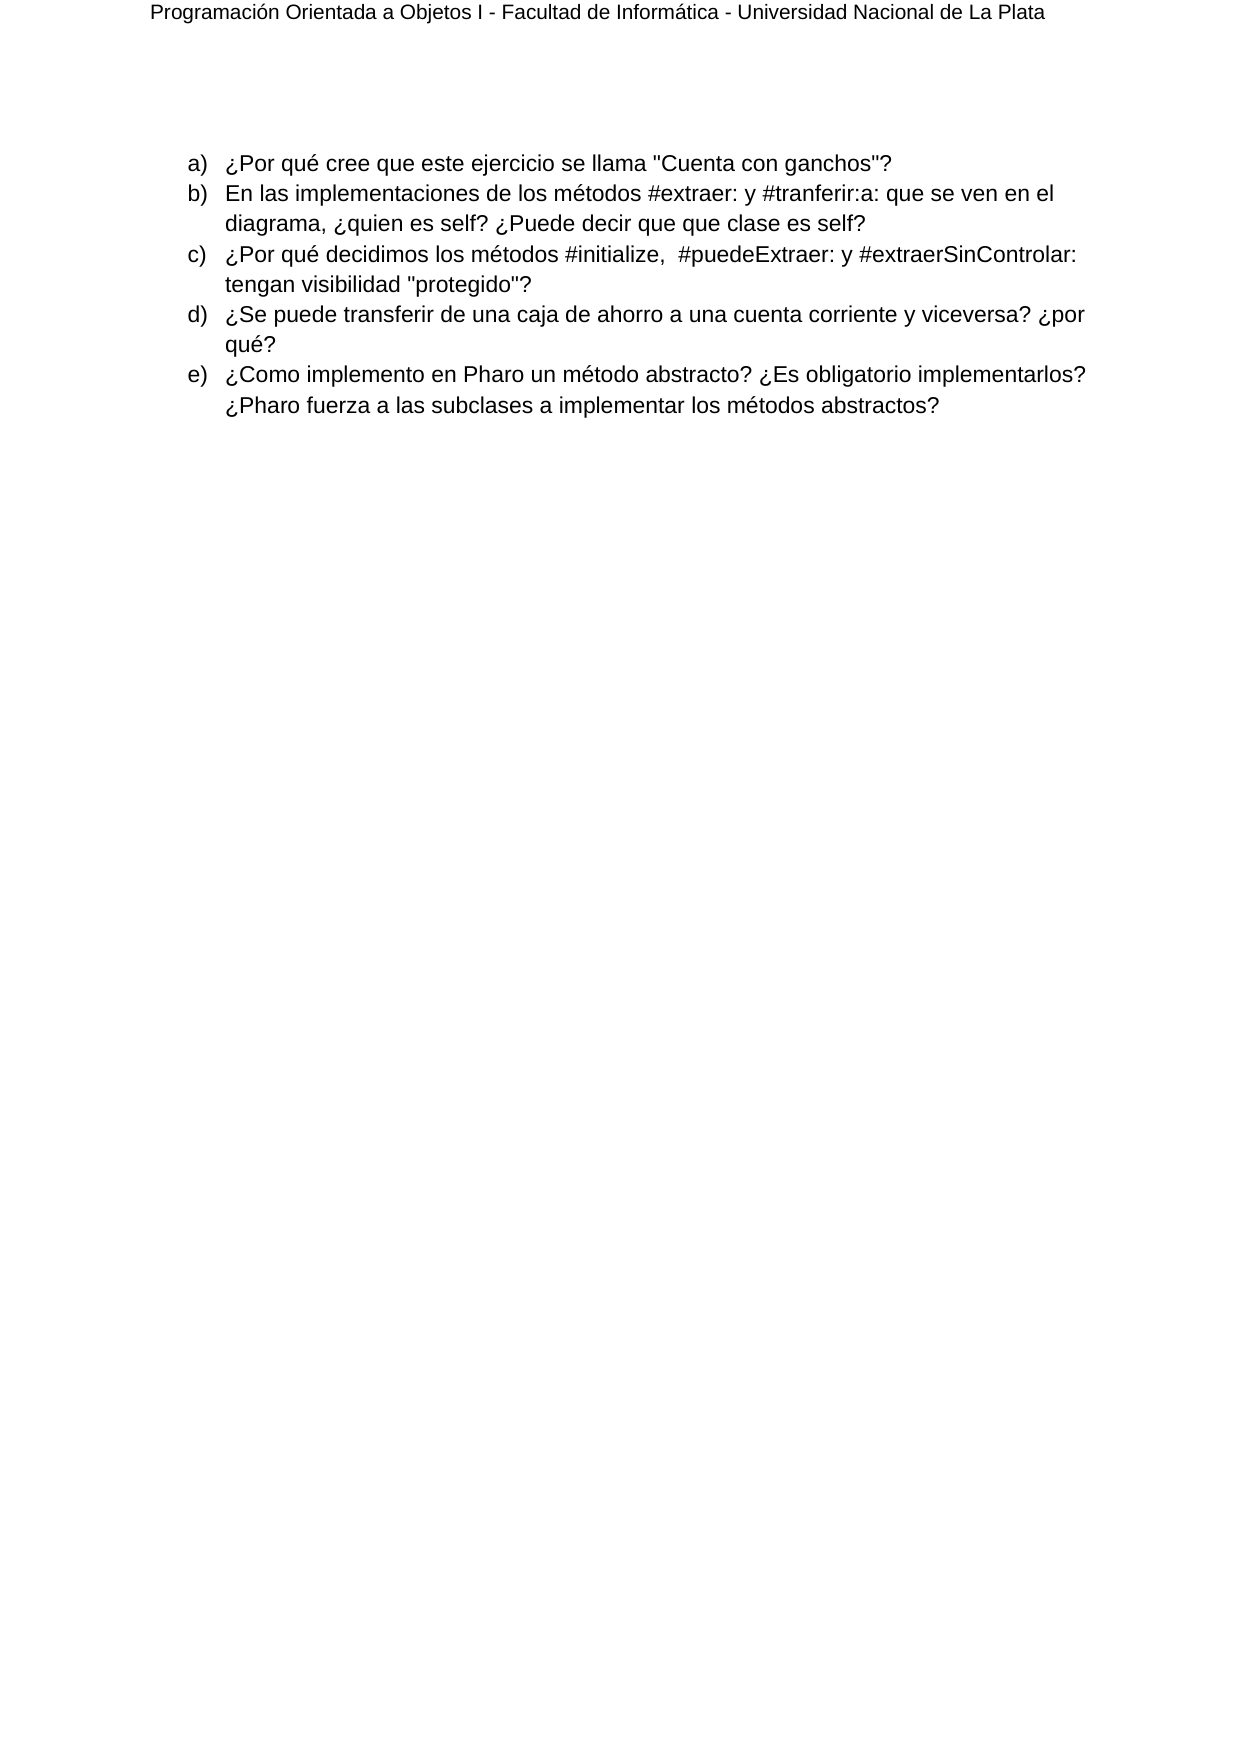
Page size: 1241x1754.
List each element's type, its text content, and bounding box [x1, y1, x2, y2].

list En las implementaciones de los métodos #extraer: y #tranferir:a: que se ven en el diagrama, ¿quien es self? ¿Puede decir que que clase es self? [187, 180, 1090, 237]
list ¿Como implemento en Pharo un método abstracto? ¿Es obligatorio implementarlos? ¿Pharo fuerza a las subclases a implementar los métodos abstractos? [187, 361, 1090, 418]
list ¿Por qué decidimos los métodos #initialize, #puedeExtraer: y #extraerSinControlar: tengan visibilidad "protegido"? [187, 241, 1090, 297]
list ¿Por qué cree que este ejercicio se llama "Cuenta con ganchos"? [187, 150, 1090, 176]
list ¿Se puede transferir de una caja de ahorro a una cuenta corriente y viceversa? ¿por qué? [187, 301, 1090, 358]
